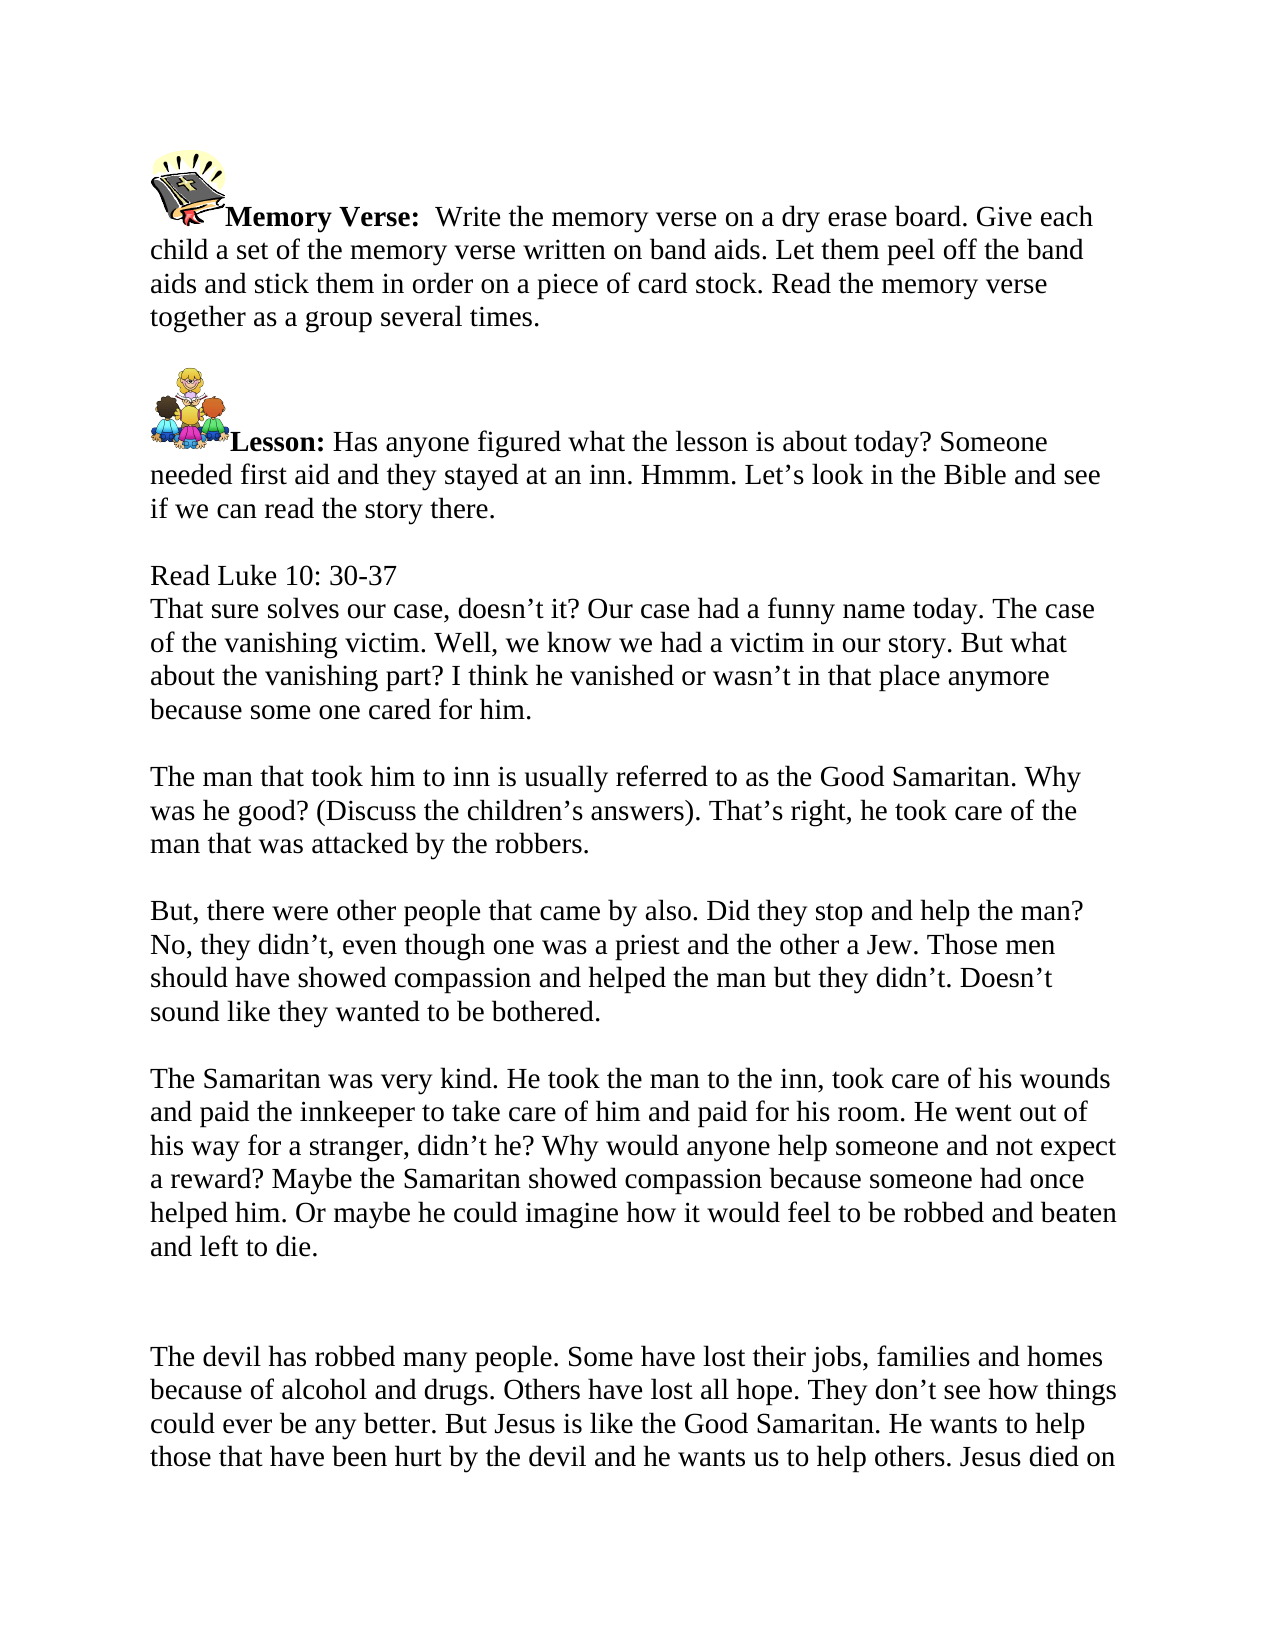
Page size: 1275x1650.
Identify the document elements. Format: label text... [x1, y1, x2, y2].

text The man that took him to inn is usually referred to as the Good Samaritan. Why was he good? (Discuss the children’s answers). That’s right, he took care of the man that was attacked by the robbers. [150, 759, 1125, 860]
text Memory Verse: Write the memory verse on a dry erase board. Give each child a set of the memory verse written on band aids. Let them peel off the band aids and stick them in order on a piece of card stock. Read the memory verse together as a group several times. [150, 150, 1125, 333]
text Lesson: Has anyone figured what the lesson is about today? Someone needed first aid and they stayed at an inn. Hmmm. Let’s look in the Bible and see if we can read the story there. [150, 367, 1125, 524]
text But, there were other people that came by also. Did they stop and help the man? No, they didn’t, even though one was a priest and the other a Jew. Those men should have showed compassion and helped the man but they didn’t. Doesn’t sound like they wanted to be bothered. [150, 893, 1125, 1027]
text That sure solves our case, doesn’t it? Our case had a funny name today. The case of the vanishing victim. Well, we know we had a victim in our story. But what about the vanishing part? I think he vanished or wasn’t in that place anymore because some one cared for him. [150, 591, 1125, 726]
picture [150, 150, 226, 227]
text Read Luke 10: 30-37 [150, 558, 1125, 591]
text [150, 1339, 1125, 1473]
text The Samaritan was very kind. He took the man to the inn, took care of his wounds and paid the innkeeper to take care of him and paid for his room. He went out of his way for a stranger, didn’t he? Why would anyone help someone and not expect a reward? Maybe the Samaritan showed compassion because someone had once helped him. Or maybe he could imagine how it would feel to be robbed and beaten and left to die. [150, 1061, 1125, 1262]
picture [150, 366, 230, 451]
